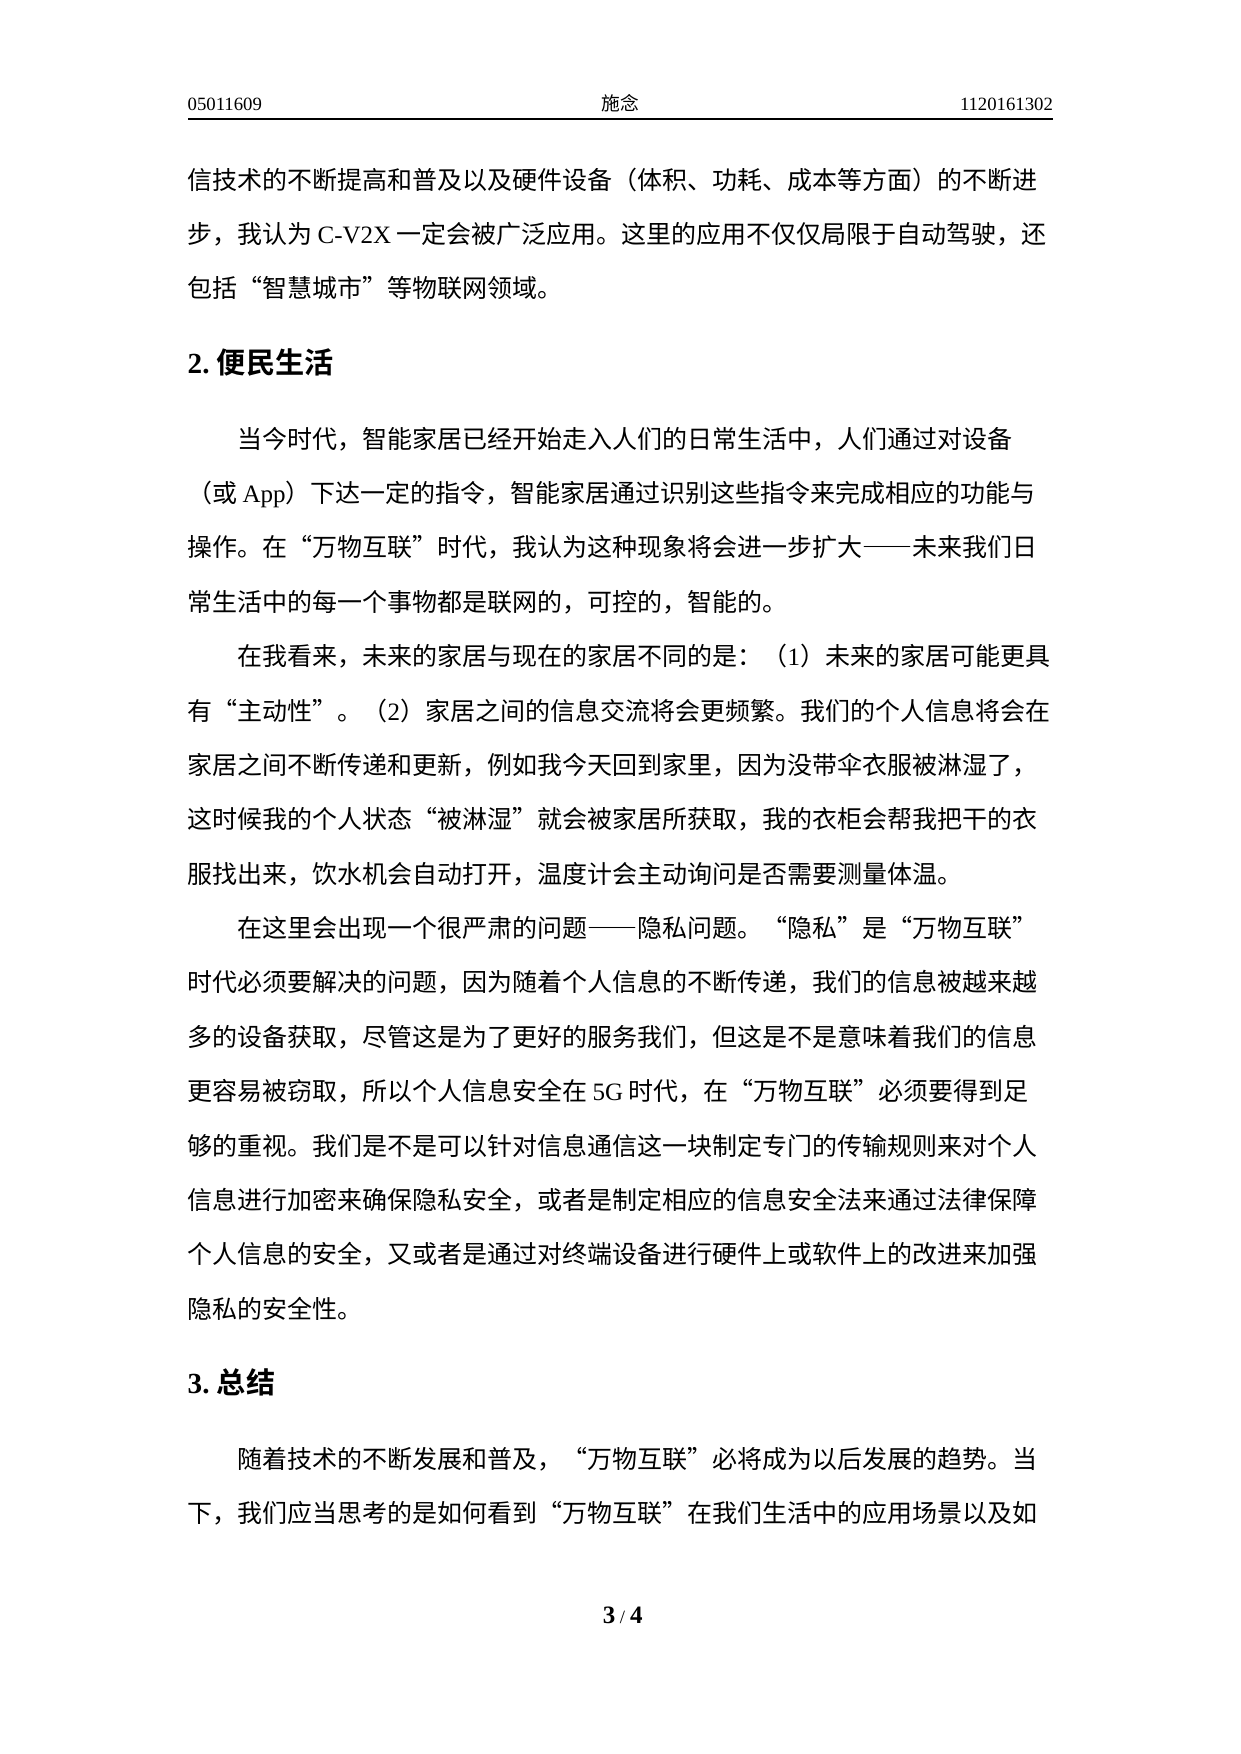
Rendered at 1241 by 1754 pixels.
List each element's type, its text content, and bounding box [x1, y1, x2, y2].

text 在这里会出现一个很严肃的问题——隐私问题。“隐私”是“万物互联”时代必须要解决的问题，因为随着个人信息的不断传递，我们的信息被越来越多的设备获取，尽管这是为了更好的服务我们，但这是不是意味着我们的信息更容易被窃取，所以个人信息安全在5G时代，在“万物互联”必须要得到足够的重视。我们是不是可以针对信息通信这一块制定专门的传输规则来对个人信息进行加密来确保隐私安全，或者是制定相应的信息安全法来通过法律保障个人信息的安全，又或者是通过对终端设备进行硬件上或软件上的改进来加强隐私的安全性。 [187, 908, 1053, 1325]
text 当今时代，智能家居已经开始走入人们的日常生活中，人们通过对设备（或App）下达一定的指令，智能家居通过识别这些指令来完成相应的功能与操作。在“万物互联”时代，我认为这种现象将会进一步扩大——未来我们日常生活中的每一个事物都是联网的，可控的，智能的。 [187, 419, 1053, 618]
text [187, 1439, 1053, 1530]
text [187, 160, 1053, 305]
subtitle 2. 便民生活 [187, 339, 1053, 382]
text 在我看来，未来的家居与现在的家居不同的是：（1）未来的家居可能更具有“主动性”。（2）家居之间的信息交流将会更频繁。我们的个人信息将会在家居之间不断传递和更新，例如我今天回到家里，因为没带伞衣服被淋湿了，这时候我的个人状态“被淋湿”就会被家居所获取，我的衣柜会帮我把干的衣服找出来，饮水机会自动打开，温度计会主动询问是否需要测量体温。 [187, 637, 1053, 890]
subtitle 3. 总结 [187, 1360, 1053, 1402]
